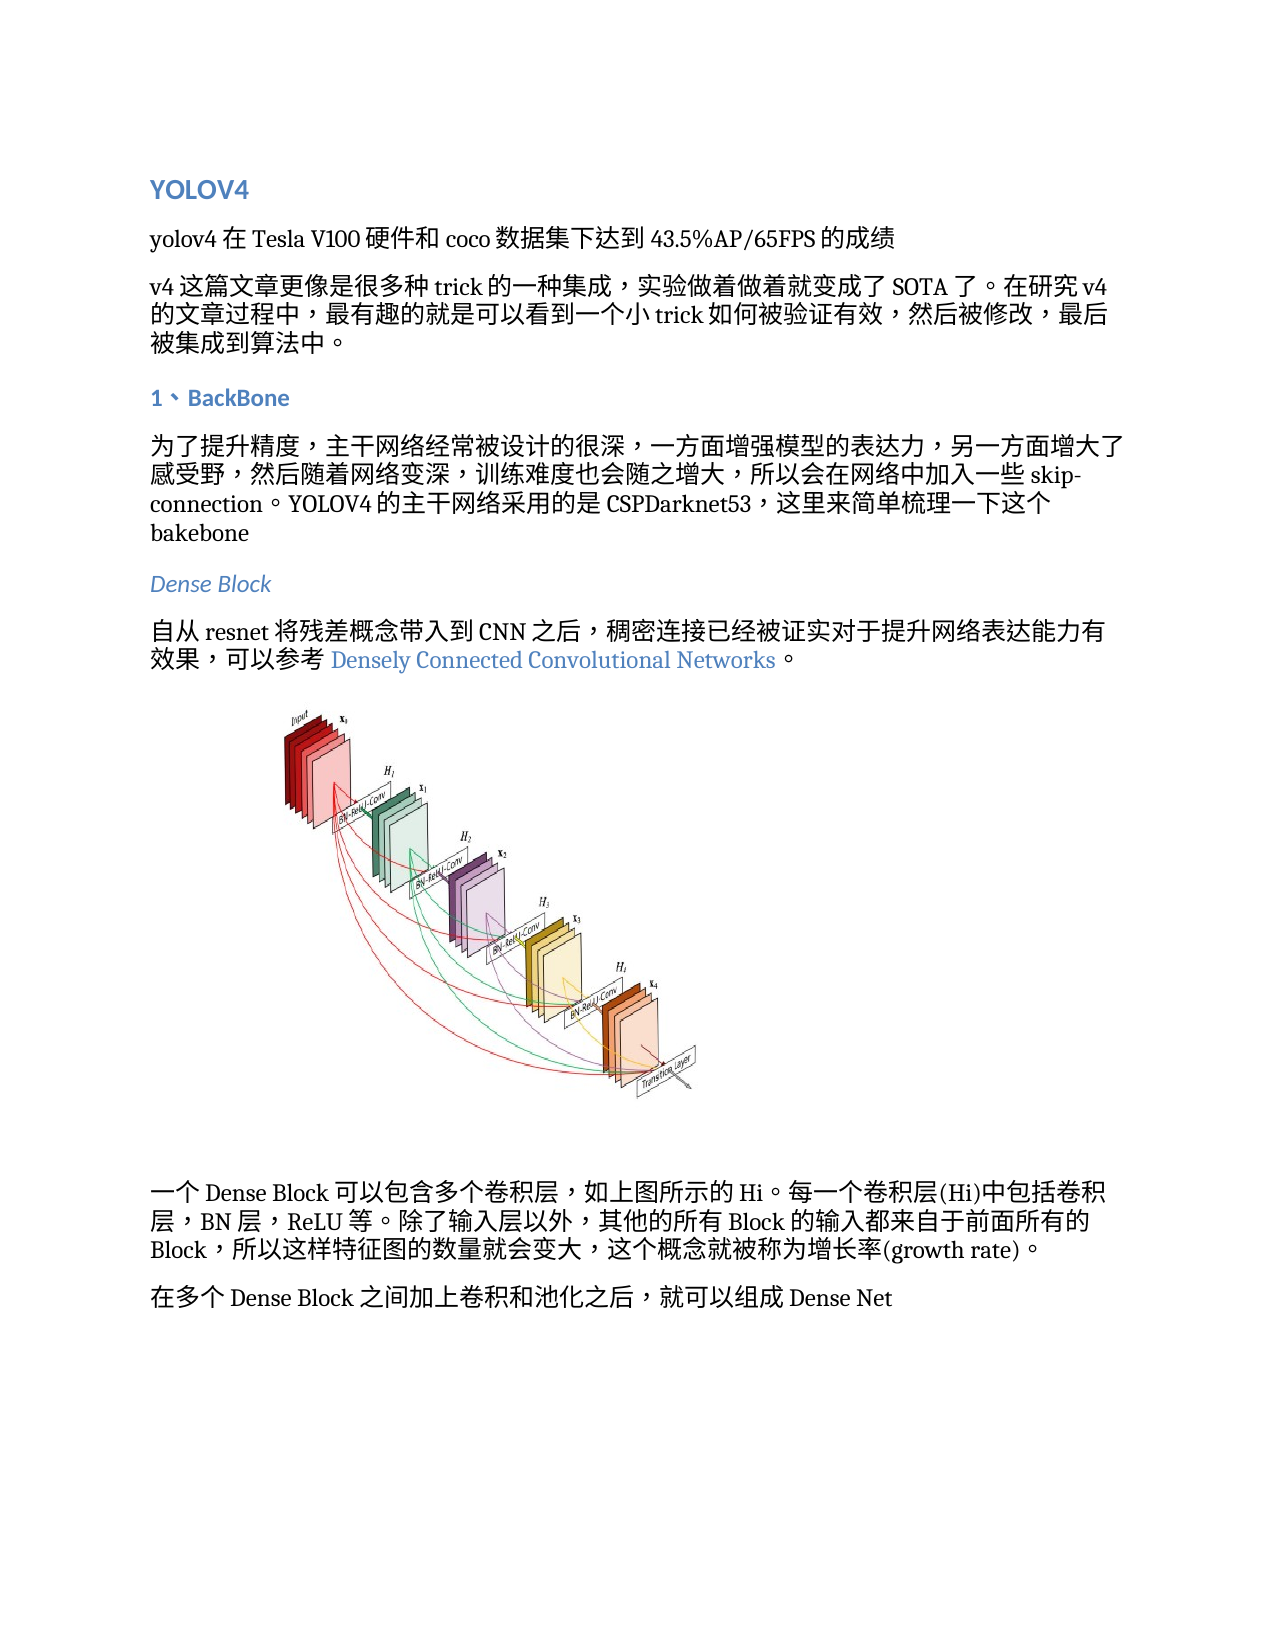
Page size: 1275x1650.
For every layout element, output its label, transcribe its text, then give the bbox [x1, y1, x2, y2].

picture [168, 693, 794, 1111]
subtitle YOLOV4 [150, 171, 1125, 206]
text v4这篇文章更像是很多种trick的一种集成，实验做着做着就变成了SOTA了。在研究v4的文章过程中，最有趣的就是可以看到一个小trick如何被验证有效，然后被修改，最后被集成到算法中。 [150, 273, 1125, 359]
text 一个Dense Block可以包含多个卷积层，如上图所示的Hi。每一个卷积层(Hi)中包括卷积层，BN层，ReLU等。除了输入层以外，其他的所有Block的输入都来自于前面所有的Block，所以这样特征图的数量就会变大，这个概念就被称为增长率(growth rate)。 [150, 1179, 1125, 1265]
text 自从resnet将残差概念带入到CNN之后，稠密连接已经被证实对于提升网络表达能力有效果，可以参考 Densely Connected Convolutional Networks。 [150, 618, 1125, 675]
text 为了提升精度，主干网络经常被设计的很深，一方面增强模型的表达力，另一方面增大了感受野，然后随着网络变深，训练难度也会随之增大，所以会在网络中加入一些 skip-connection。YOLOV4的主干网络采用的是CSPDarknet53，这里来简单梳理一下这个bakebone [150, 433, 1125, 548]
text 在多个Dense Block之间加上卷积和池化之后，就可以组成Dense Net [150, 1284, 1125, 1313]
subtitle Dense Block [150, 568, 1125, 599]
text yolov4在Tesla V100硬件和coco数据集下达到43.5%AP/65FPS的成绩 [150, 225, 1125, 254]
subtitle 1、BackBone [150, 380, 1125, 414]
